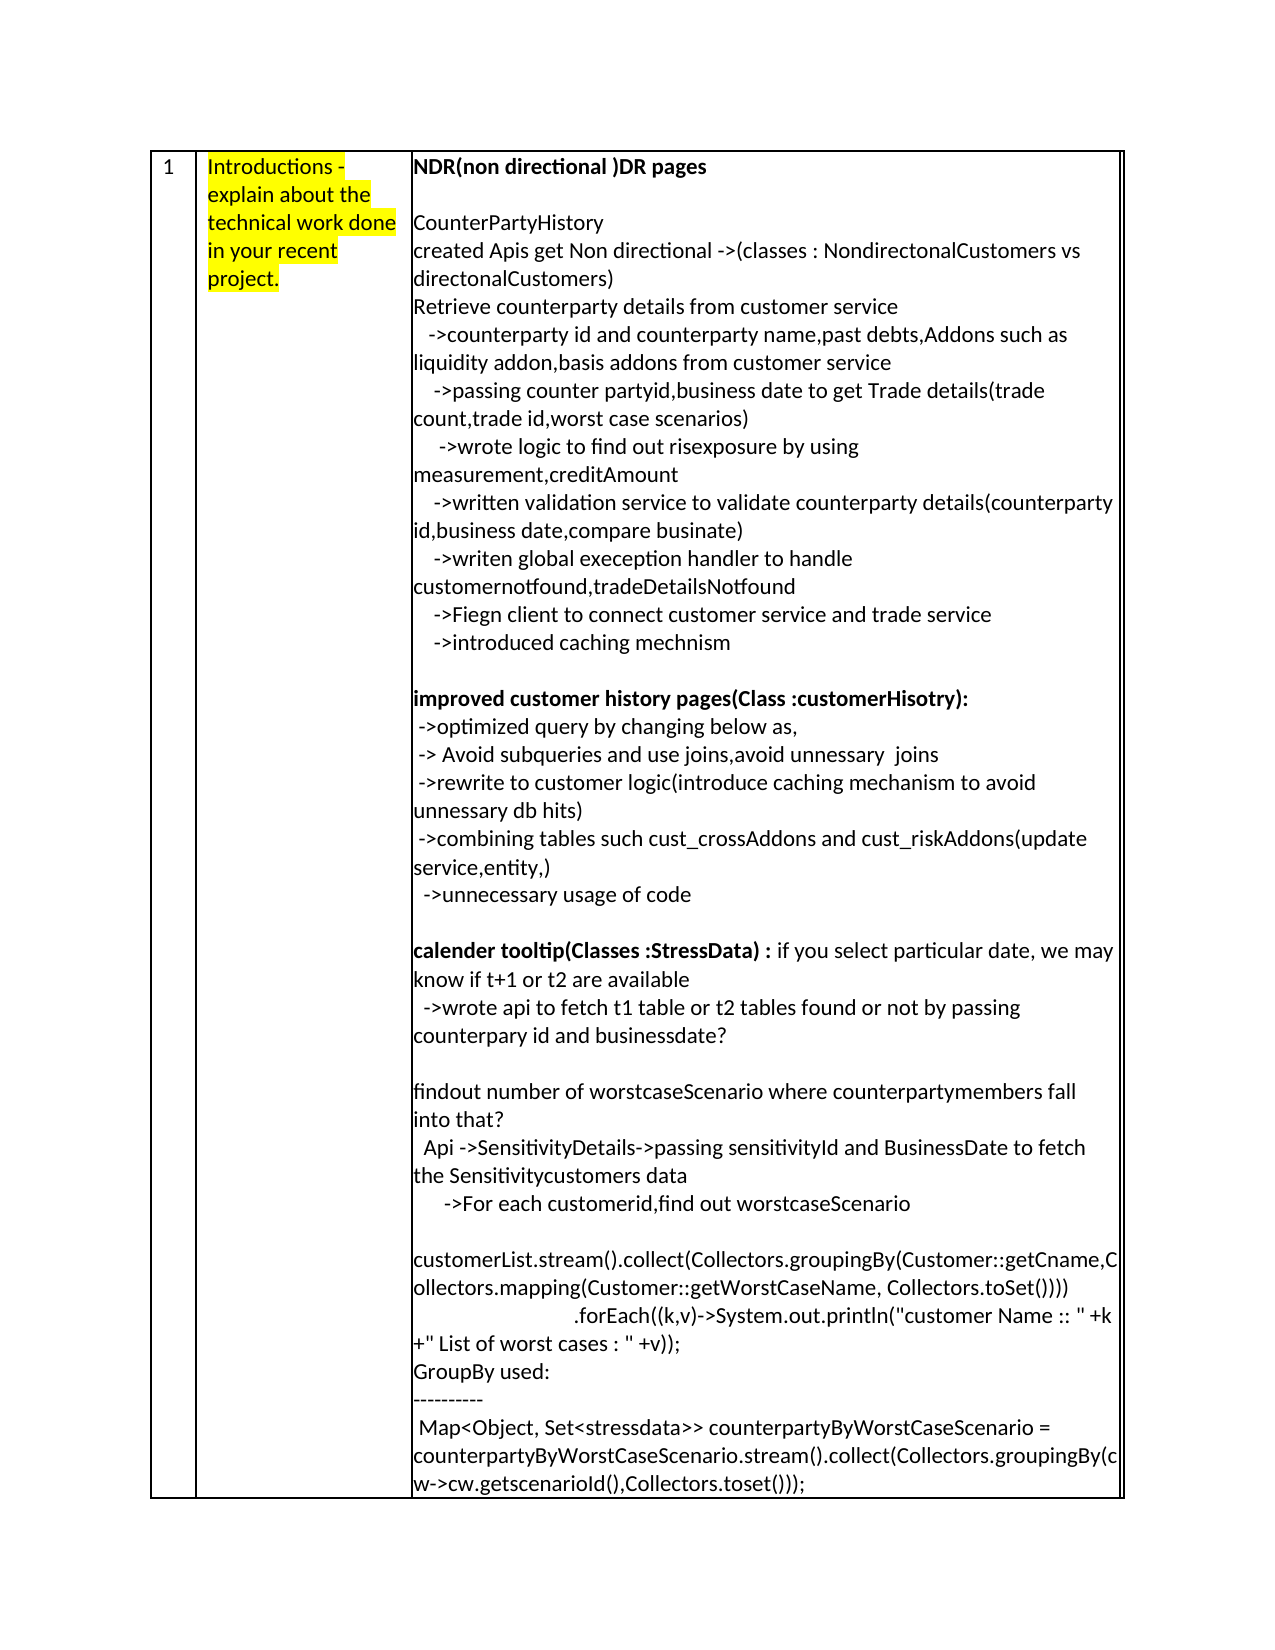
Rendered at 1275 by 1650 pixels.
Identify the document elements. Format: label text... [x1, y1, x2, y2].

table_header 1 [152, 152, 195, 1497]
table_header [413, 152, 1119, 1497]
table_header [197, 152, 411, 1497]
